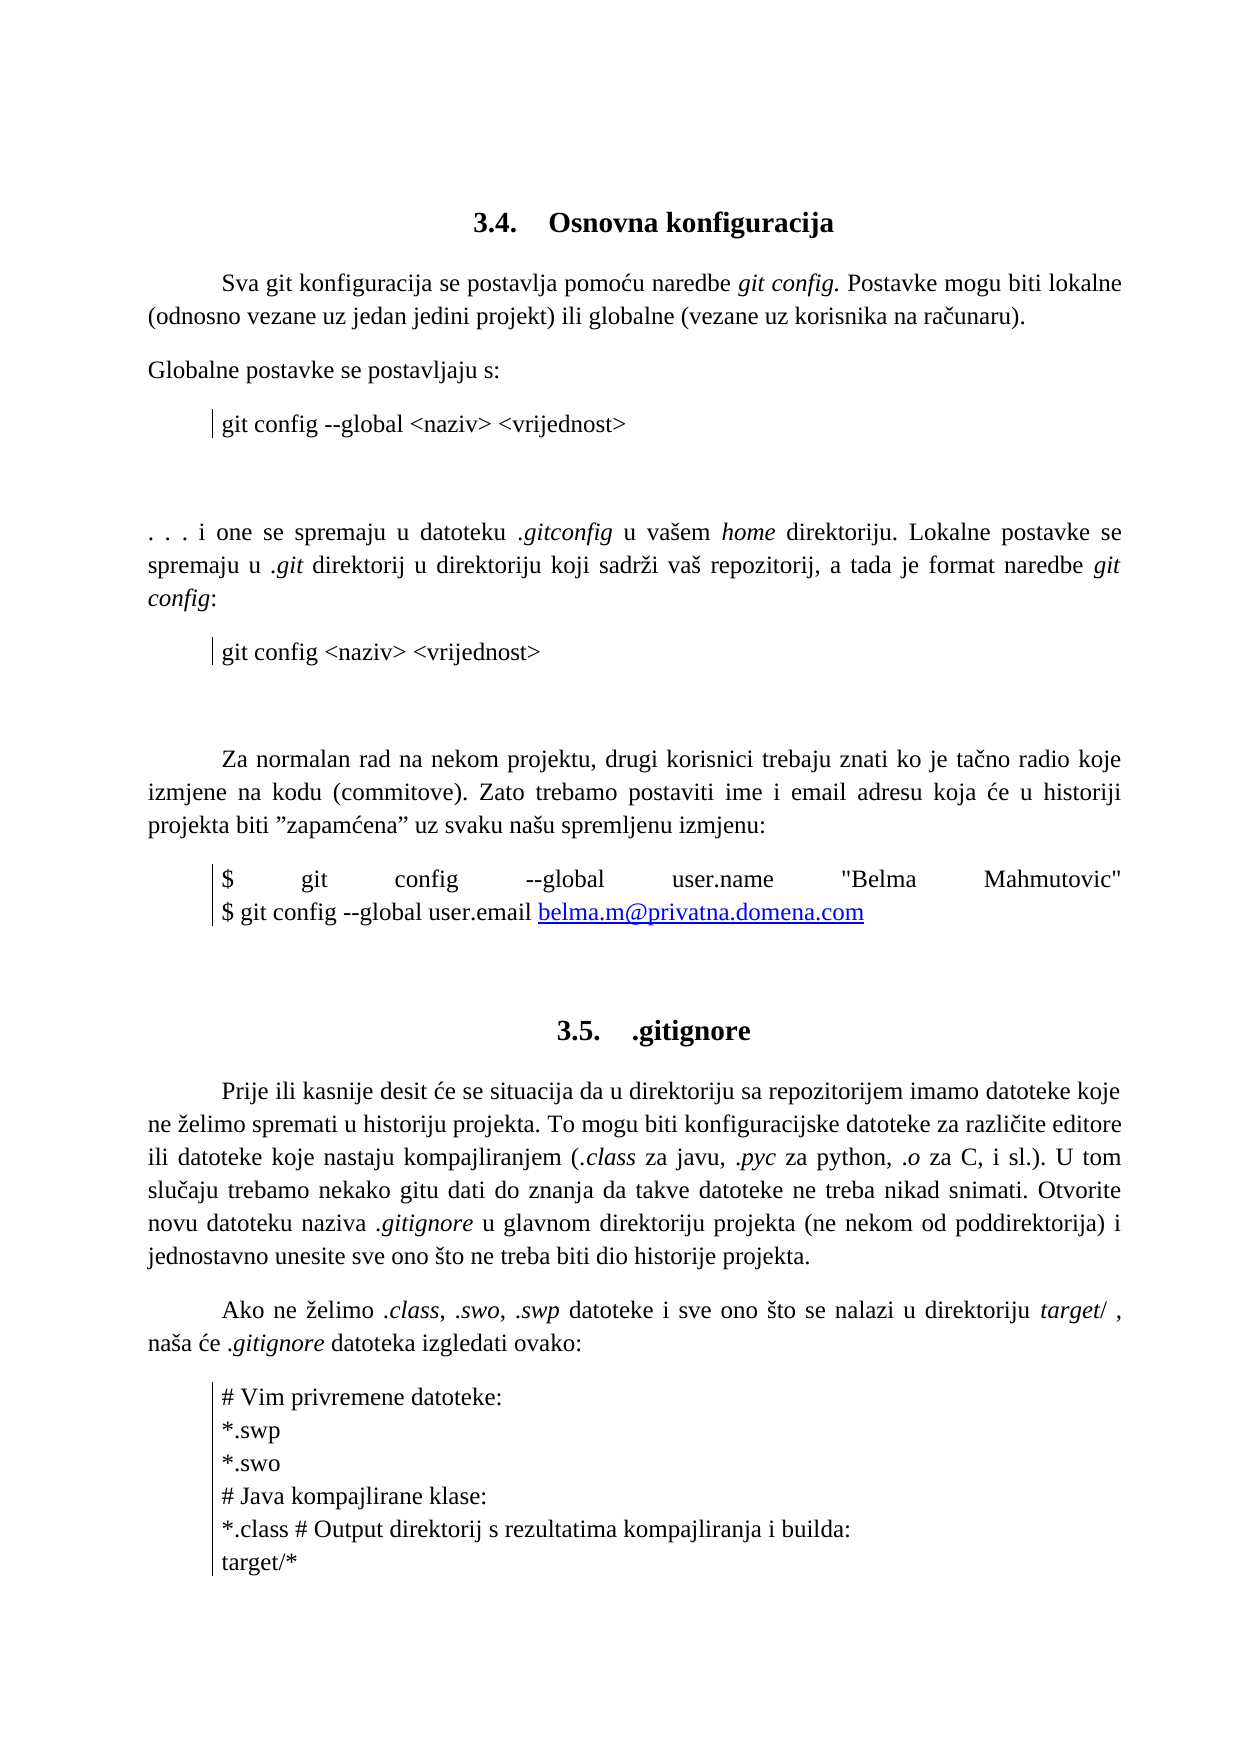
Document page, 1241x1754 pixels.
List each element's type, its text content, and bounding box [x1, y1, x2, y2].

text Prije ili kasnije desit će se situacija da u direktoriju sa repozitorijem imamo datoteke koje ne želimo spremati u historiju projekta. To mogu biti konfiguracijske datoteke za različite editore ili datoteke koje nastaju kompajliranjem (.class za javu, .pyc za python, .o za C, i sl.). U tom slučaju trebamo nekako gitu dati do znanja da takve datoteke ne treba nikad snimati. Otvorite novu datoteku naziva .gitignore u glavnom direktoriju projekta (ne nekom od poddirektorija) i jednostavno unesite sve ono što ne treba biti dio historije projekta. [148, 1076, 1122, 1270]
text # Vim privremene datoteke: [213, 1382, 1122, 1411]
text git config --global <naziv> <vrijednost> [213, 409, 1122, 438]
subtitle .gitignore [185, 1013, 1122, 1047]
text *.swp [213, 1415, 1122, 1443]
text *.class # Output direktorij s rezultatima kompajliranja i builda: [213, 1514, 1122, 1543]
text Za normalan rad na nekom projektu, drugi korisnici trebaju znati ko je tačno radio koje izmjene na kodu (commitove). Zato trebamo postaviti ime i email adresu koja će u historiji projekta biti ”zapamćena” uz svaku našu spremljenu izmjenu: [148, 744, 1122, 839]
text git config <naziv> <vrijednost> [213, 637, 1122, 665]
text Globalne postavke se postavljaju s: [148, 355, 1122, 384]
text $ git config --global user.name "Belma Mahmutovic" $ git config --global user.email belma.m@privatna.domena.com [213, 864, 1122, 926]
text Sva git konfiguracija se postavlja pomoću naredbe git config. Postavke mogu biti lokalne (odnosno vezane uz jedan jedini projekt) ili globalne (vezane uz korisnika na računaru). [148, 268, 1122, 330]
subtitle Osnovna konfiguracija [185, 206, 1122, 239]
text . . . i one se spremaju u datoteku .gitconfig u vašem home direktoriju. Lokalne postavke se spremaju u .git direktorij u direktoriju koji sadrži vaš repozitorij, a tada je format naredbe git config: [148, 517, 1122, 611]
text # Java kompajlirane klase: [213, 1481, 1122, 1509]
text target/* [213, 1547, 1122, 1576]
text *.swo [213, 1448, 1122, 1477]
text Ako ne želimo .class, .swo, .swp datoteke i sve ono što se nalazi u direktoriju target/ , naša će .gitignore datoteka izgledati ovako: [148, 1295, 1122, 1357]
